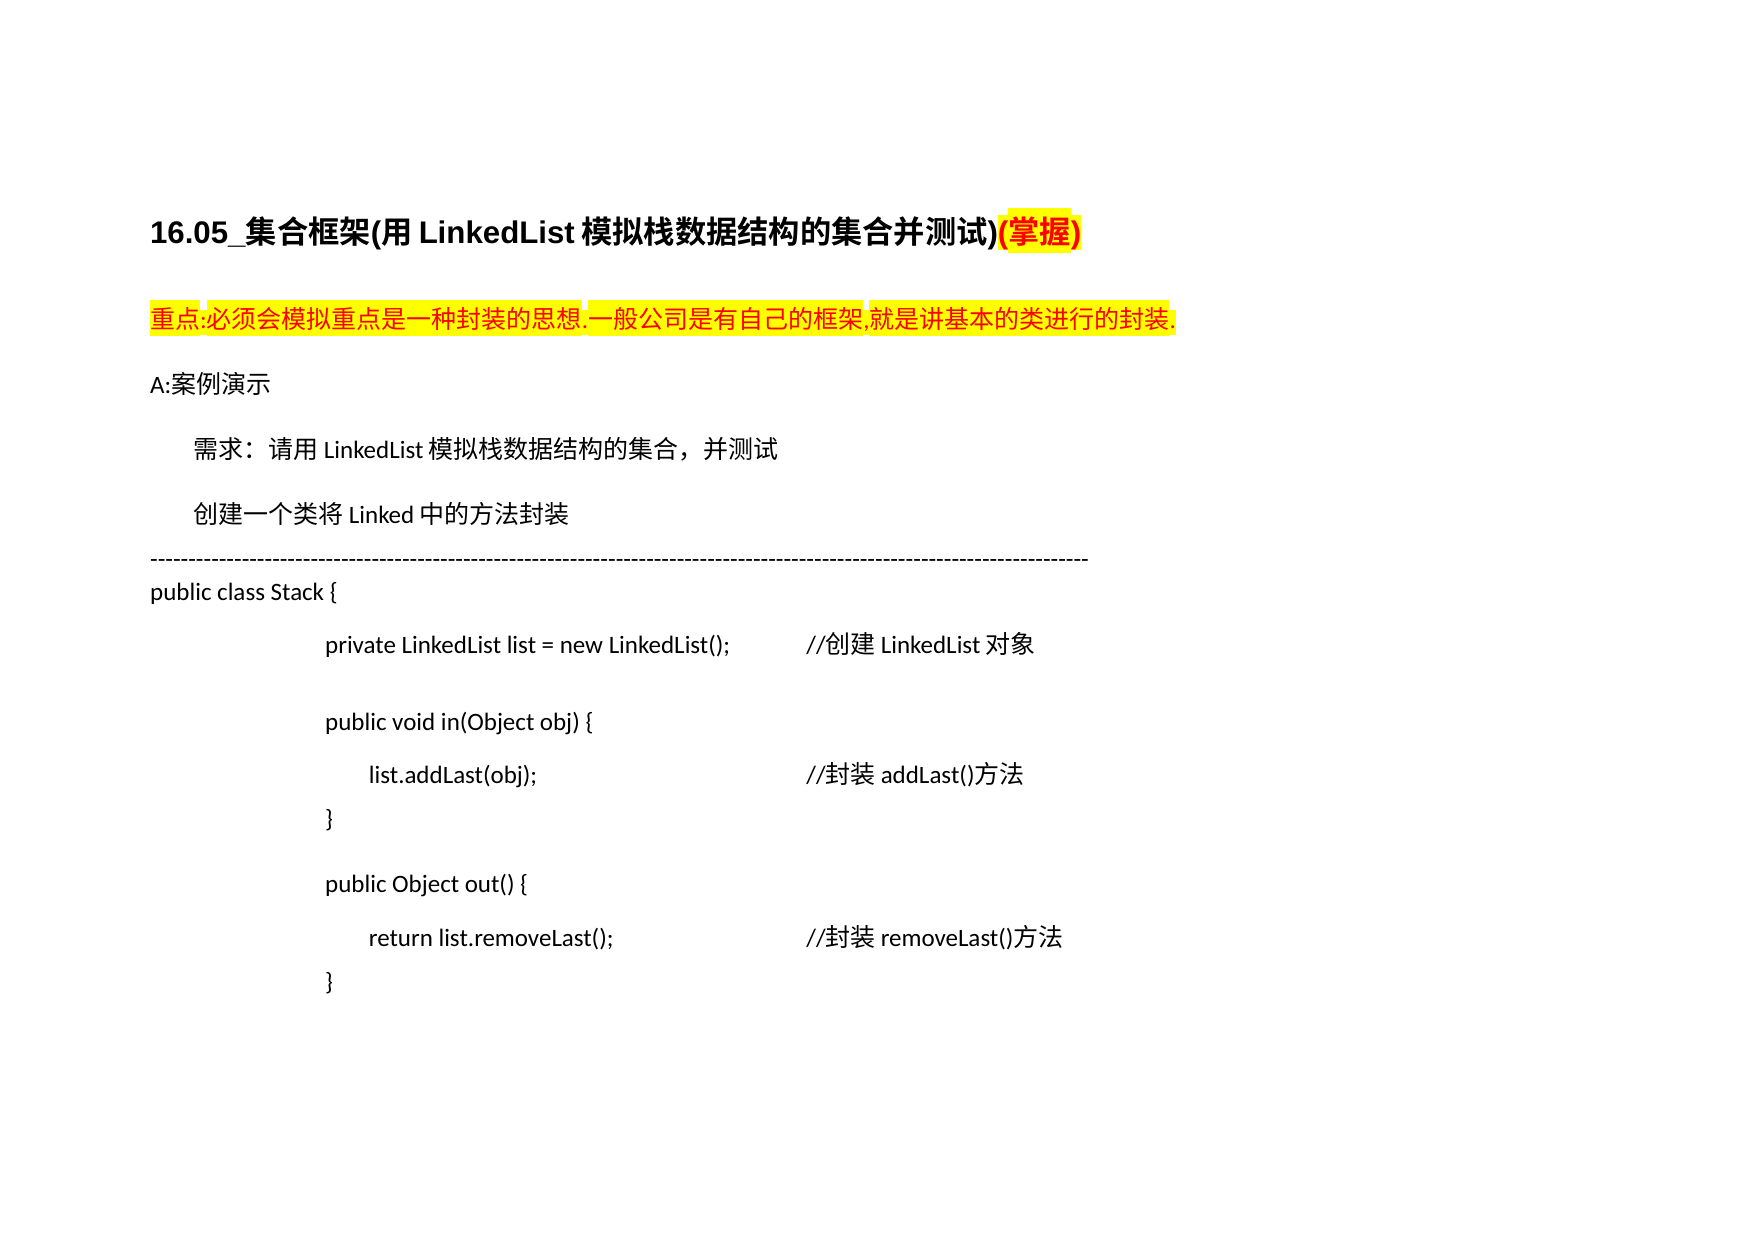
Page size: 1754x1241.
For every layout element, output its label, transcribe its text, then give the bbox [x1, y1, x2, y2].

text } [150, 968, 1604, 1000]
text public Object out() { [150, 870, 1604, 903]
text public class Stack { [150, 578, 1604, 610]
text return list.removeLast(); //封装removeLast()方法 [150, 903, 1604, 968]
text list.addLast(obj); //封装addLast()方法 [150, 740, 1604, 805]
text 创建一个类将Linked中的方法封装 [150, 480, 1604, 545]
text --------------------------------------------------------------------------------------------------------------------------- [150, 545, 1604, 578]
text 重点:必须会模拟重点是一种封装的思想.一般公司是有自己的框架,就是讲基本的类进行的封装. [150, 285, 1604, 350]
text public void in(Object obj) { [150, 708, 1604, 740]
text A:案例演示 [150, 350, 1604, 415]
subtitle 16.05_集合框架(用LinkedList模拟栈数据结构的集合并测试)(掌握) [150, 198, 1604, 263]
text private LinkedList list = new LinkedList(); //创建LinkedList对象 [150, 610, 1604, 675]
text } [150, 805, 1604, 838]
text 需求：请用LinkedList模拟栈数据结构的集合，并测试 [150, 415, 1604, 480]
